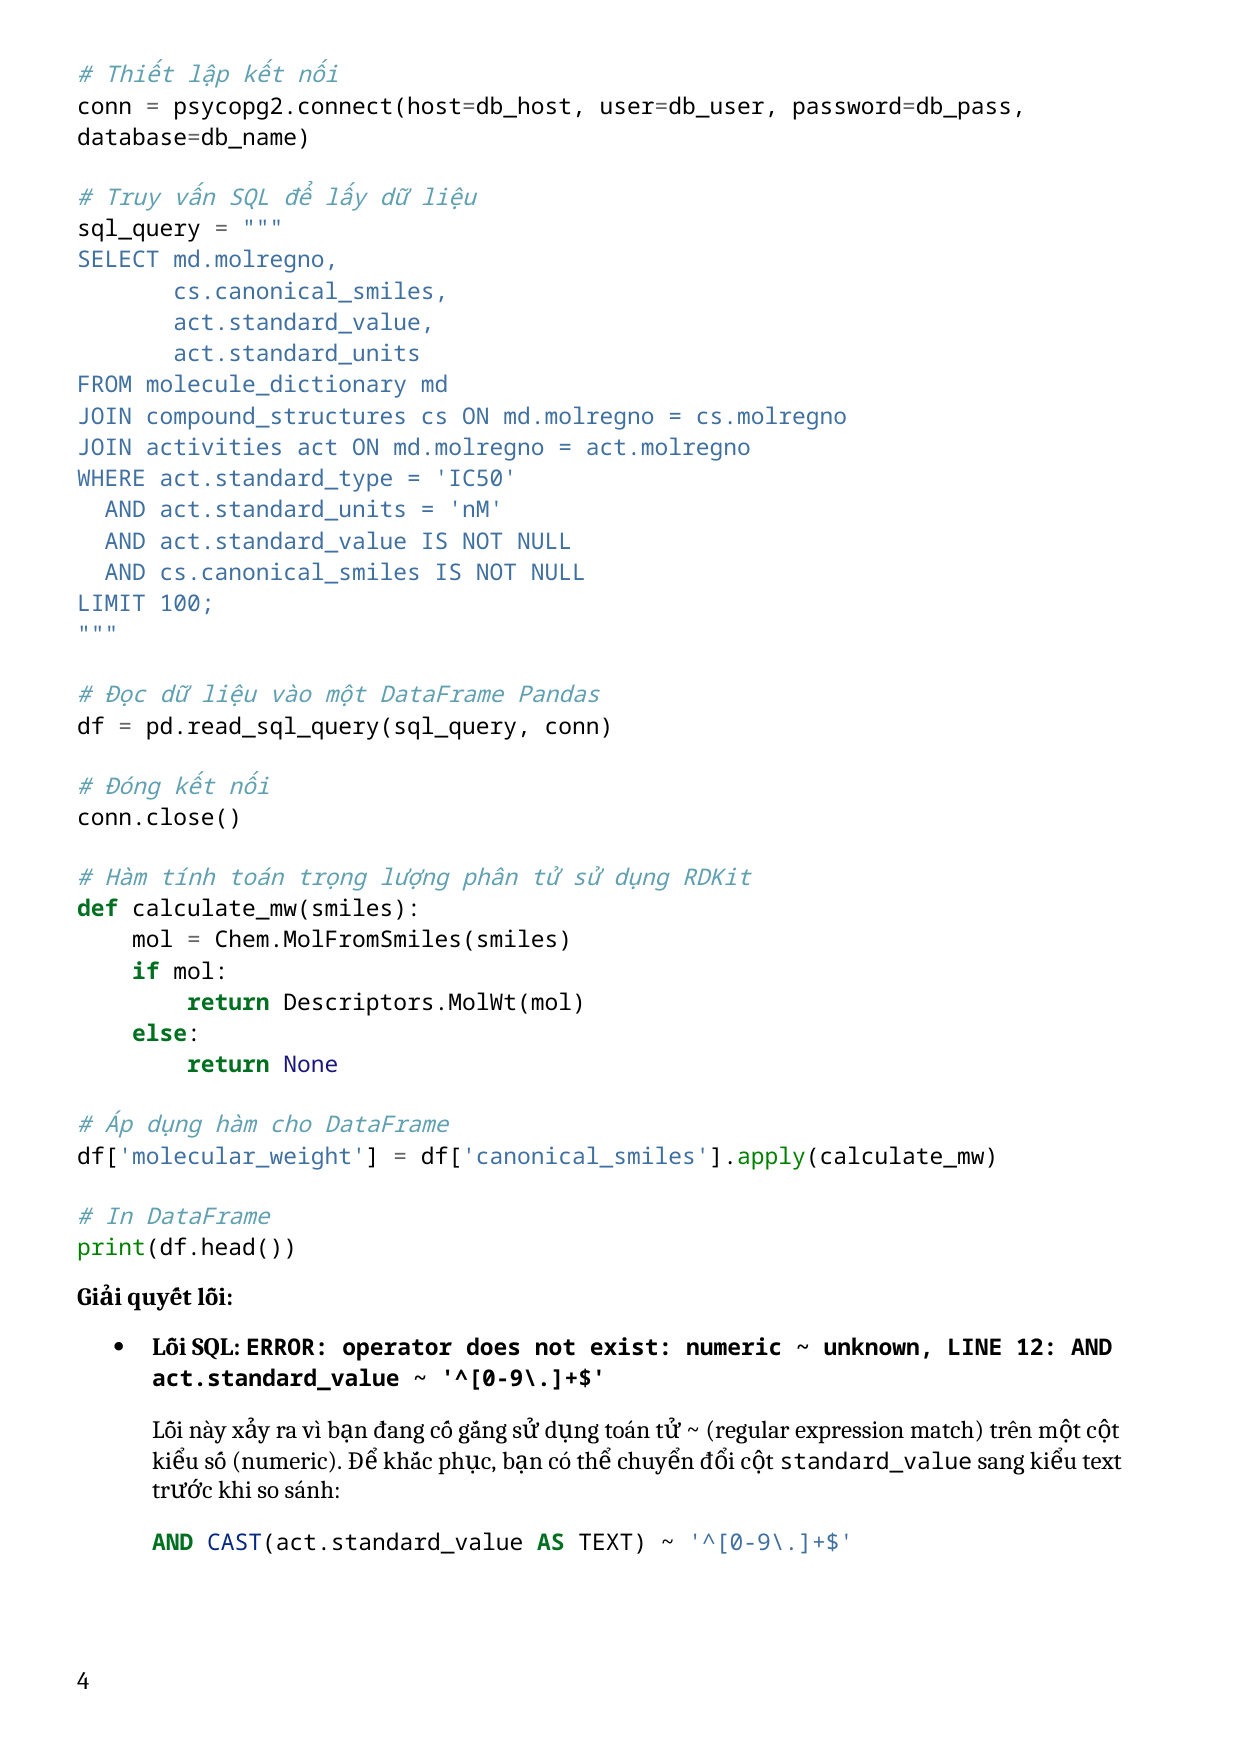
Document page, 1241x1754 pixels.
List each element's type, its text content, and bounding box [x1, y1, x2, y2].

list Lỗi này xảy ra vì bạn đang cố gắng sử dụng toán tử ~ (regular expression match) trên một cột kiểu số (numeric). Để khắc phục, bạn có thể chuyển đổi cột standard_value sang kiểu text trước khi so sánh: [114, 1414, 1163, 1505]
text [77, 29, 1163, 1262]
text Giải quyết lỗi: [77, 1283, 1163, 1312]
list AND CAST(act.standard_value AS TEXT) ~ '^[0-9\.]+$' [114, 1526, 1163, 1557]
list Lỗi SQL: ERROR: operator does not exist: numeric ~ unknown, LINE 12: AND act.standard_value ~ '^[0-9\.]+$' [114, 1330, 1163, 1393]
